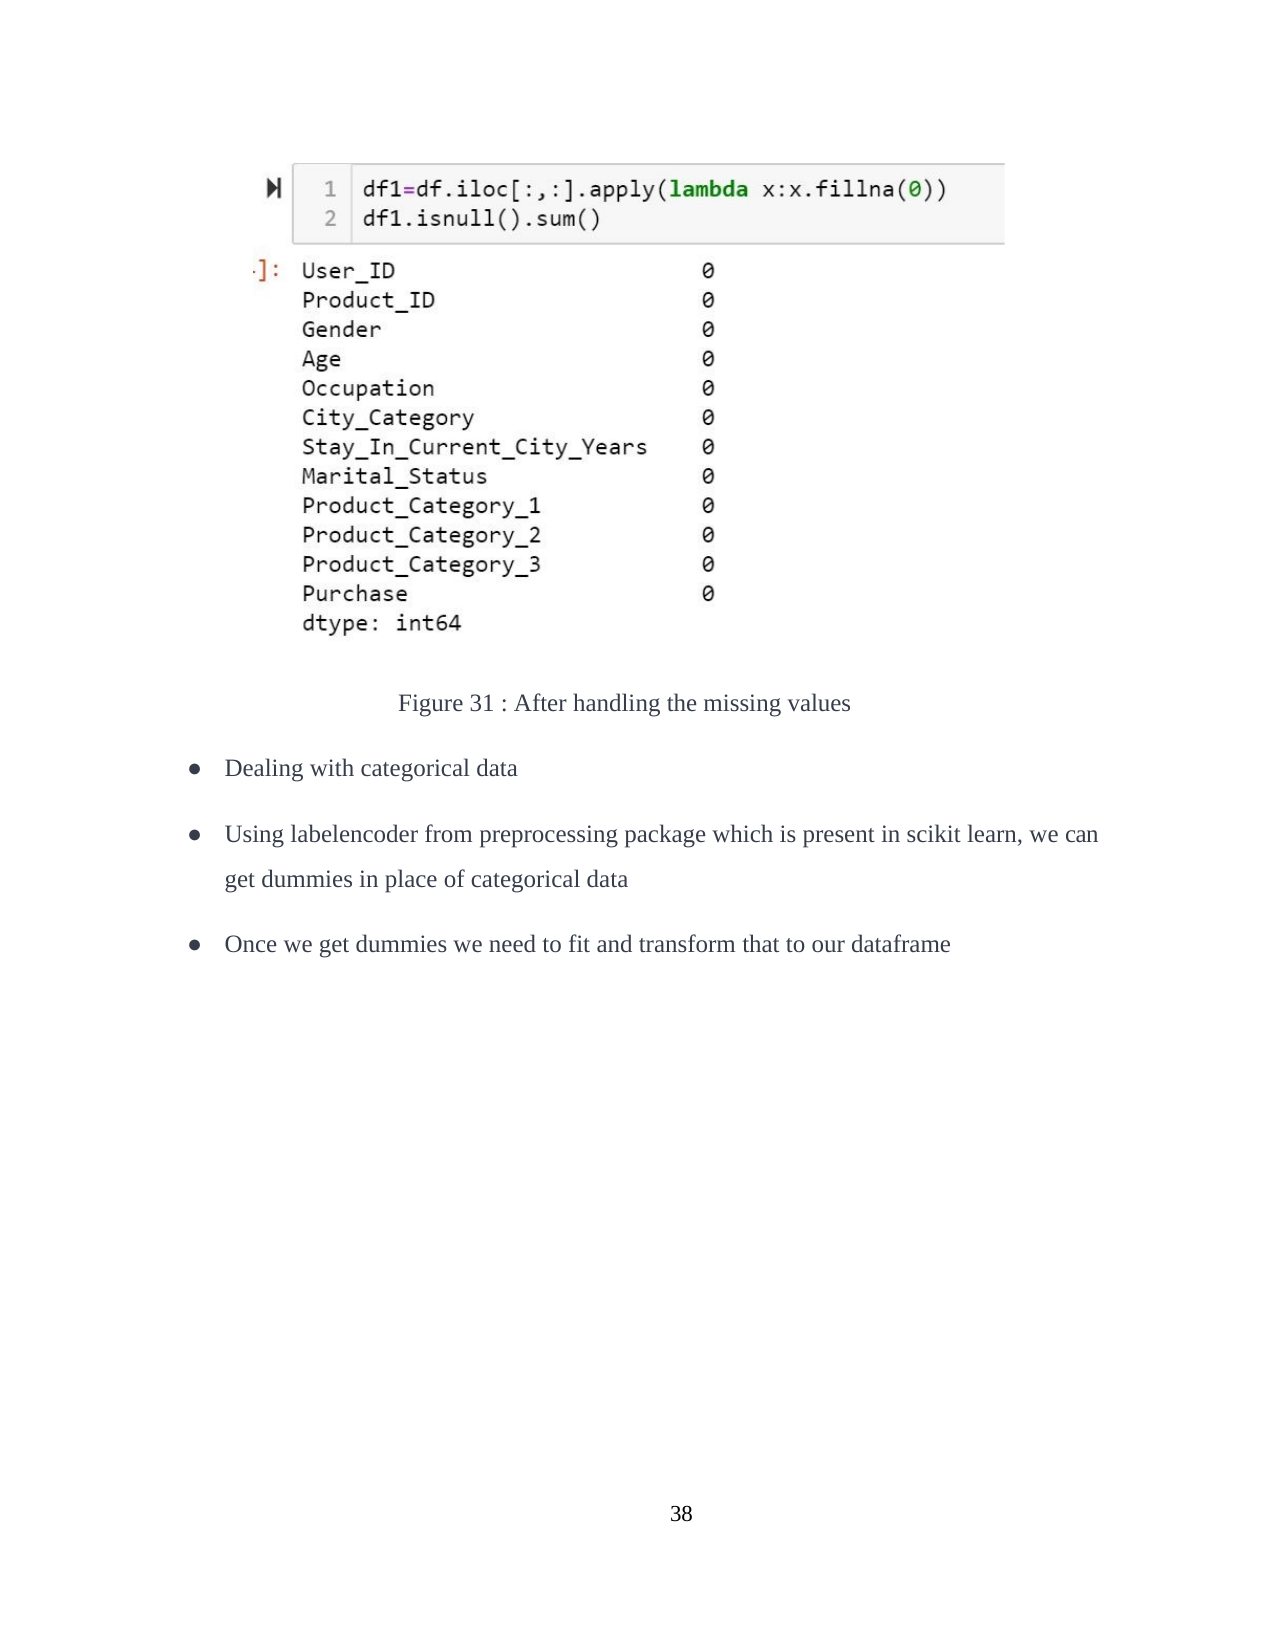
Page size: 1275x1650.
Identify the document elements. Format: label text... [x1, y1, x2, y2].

list Using labelencoder from preprocessing package which is present in scikit learn, we can get dummies in place of categorical data [187, 819, 1122, 893]
list Dealing with categorical data [187, 753, 1250, 782]
picture [253, 163, 1005, 641]
list Once we get dummies we need to fit and transform that to our dataframe [187, 929, 1250, 958]
text Figure 31 : After handling the missing values [398, 688, 1250, 717]
